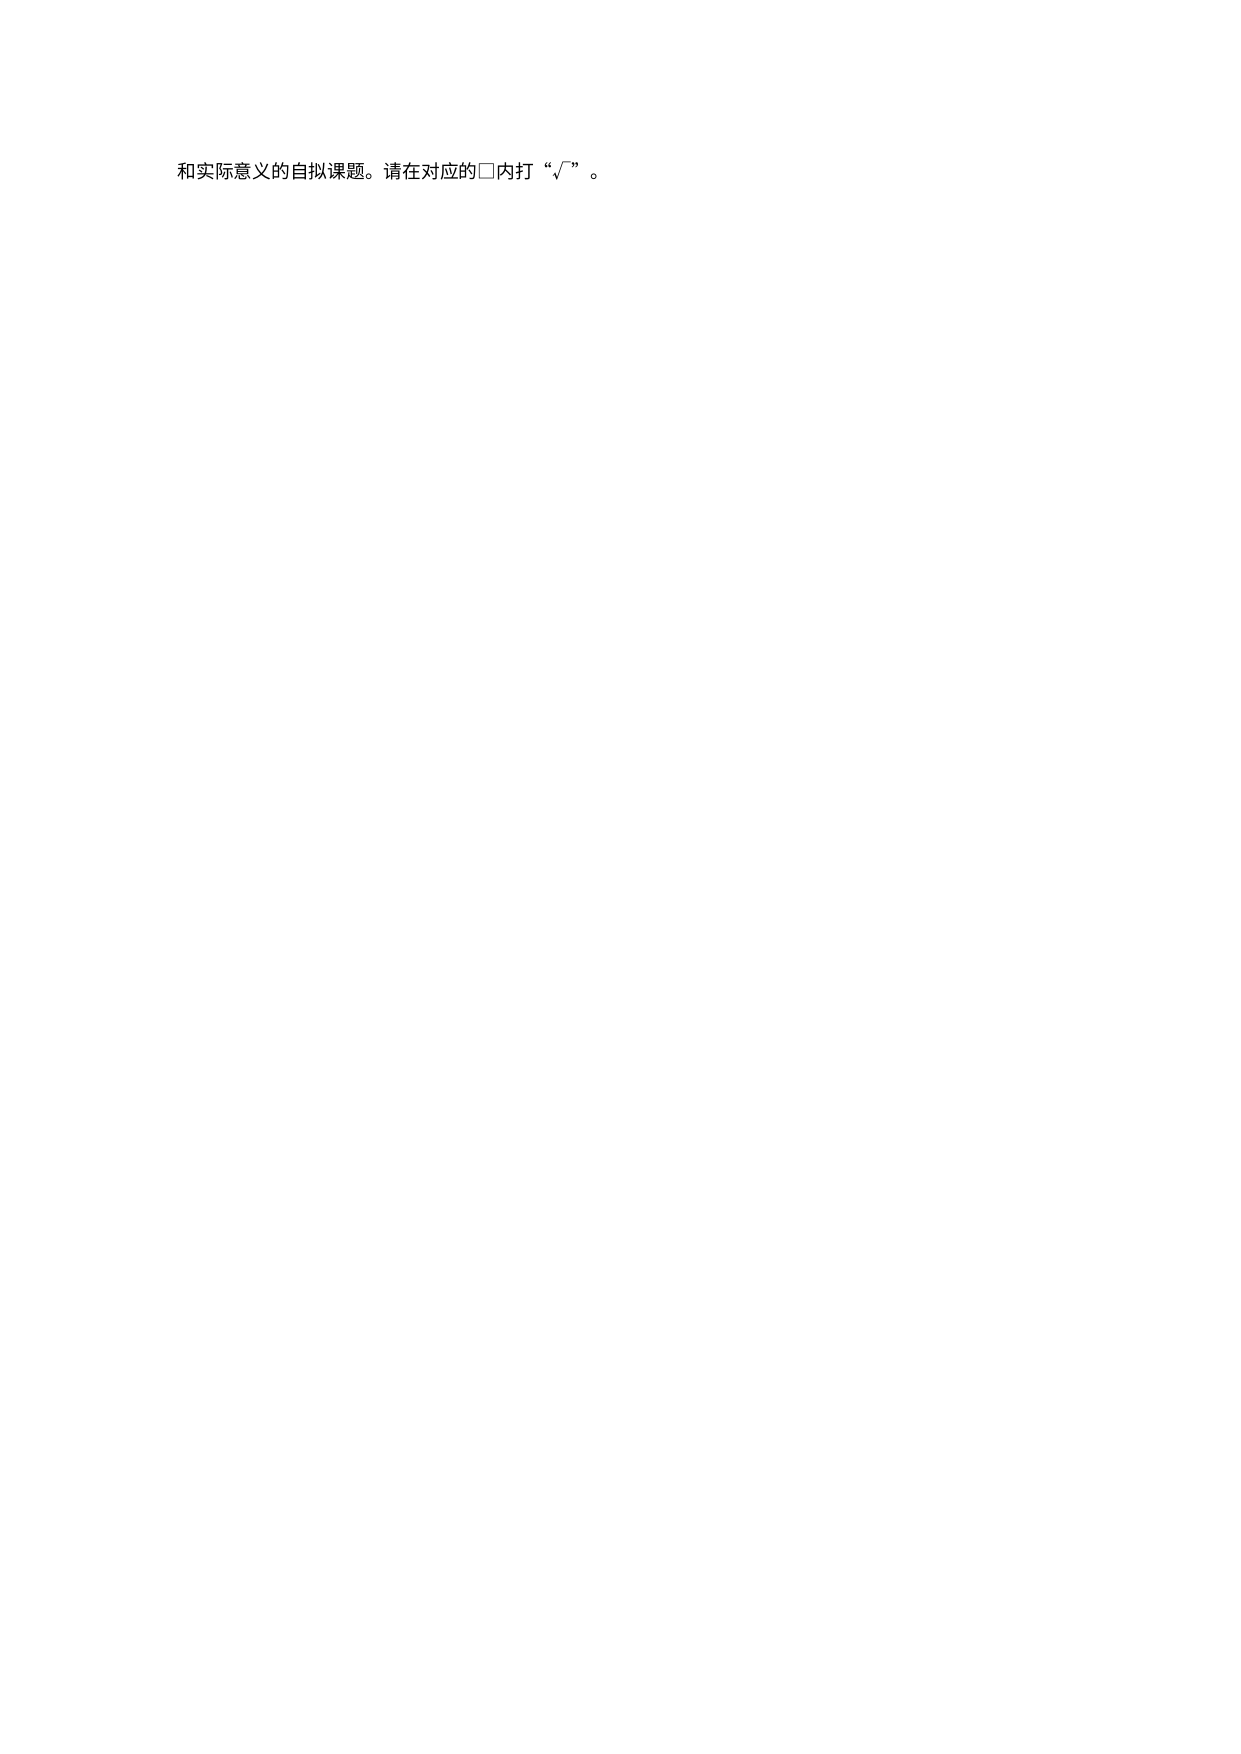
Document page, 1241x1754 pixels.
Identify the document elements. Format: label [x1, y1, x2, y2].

text [177, 150, 1122, 185]
